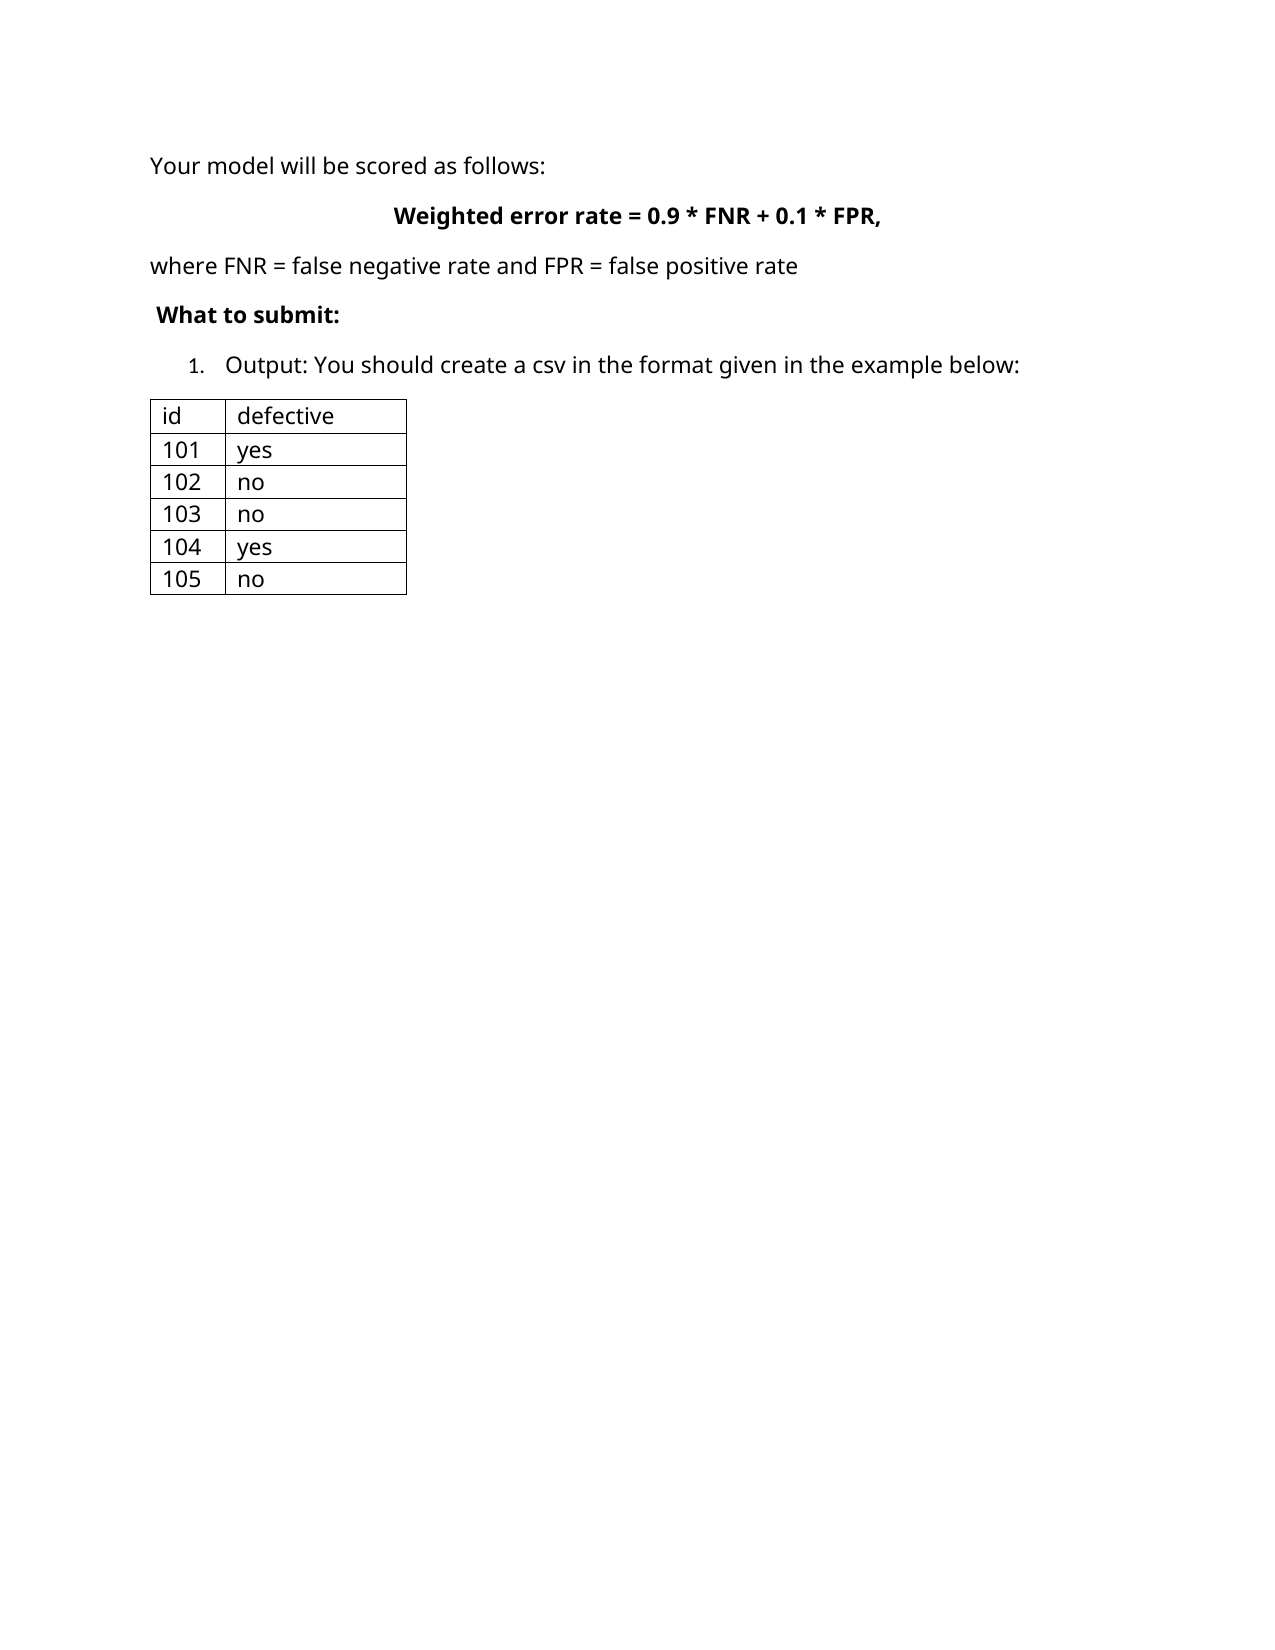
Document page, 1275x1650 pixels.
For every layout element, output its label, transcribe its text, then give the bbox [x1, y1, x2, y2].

table_header defective [226, 400, 406, 433]
table_cell 102 [151, 466, 225, 497]
text What to submit: [150, 299, 1125, 331]
table_cell no [226, 499, 406, 530]
text where FNR = false negative rate and FPR = false positive rate [150, 249, 1125, 281]
table_cell 103 [151, 499, 225, 530]
table_cell 104 [151, 531, 225, 562]
table_header id [151, 400, 225, 433]
list Output: You should create a csv in the format given in the example below: [187, 349, 1125, 380]
table_cell yes [226, 531, 406, 562]
table_cell no [226, 466, 406, 497]
table_cell no [226, 563, 406, 594]
table_cell yes [226, 434, 406, 465]
table_cell 101 [151, 434, 225, 465]
table_cell 105 [151, 563, 225, 594]
text Weighted error rate = 0.9 * FNR + 0.1 * FPR, [150, 200, 1125, 231]
text Your model will be scored as follows: [150, 150, 1125, 181]
